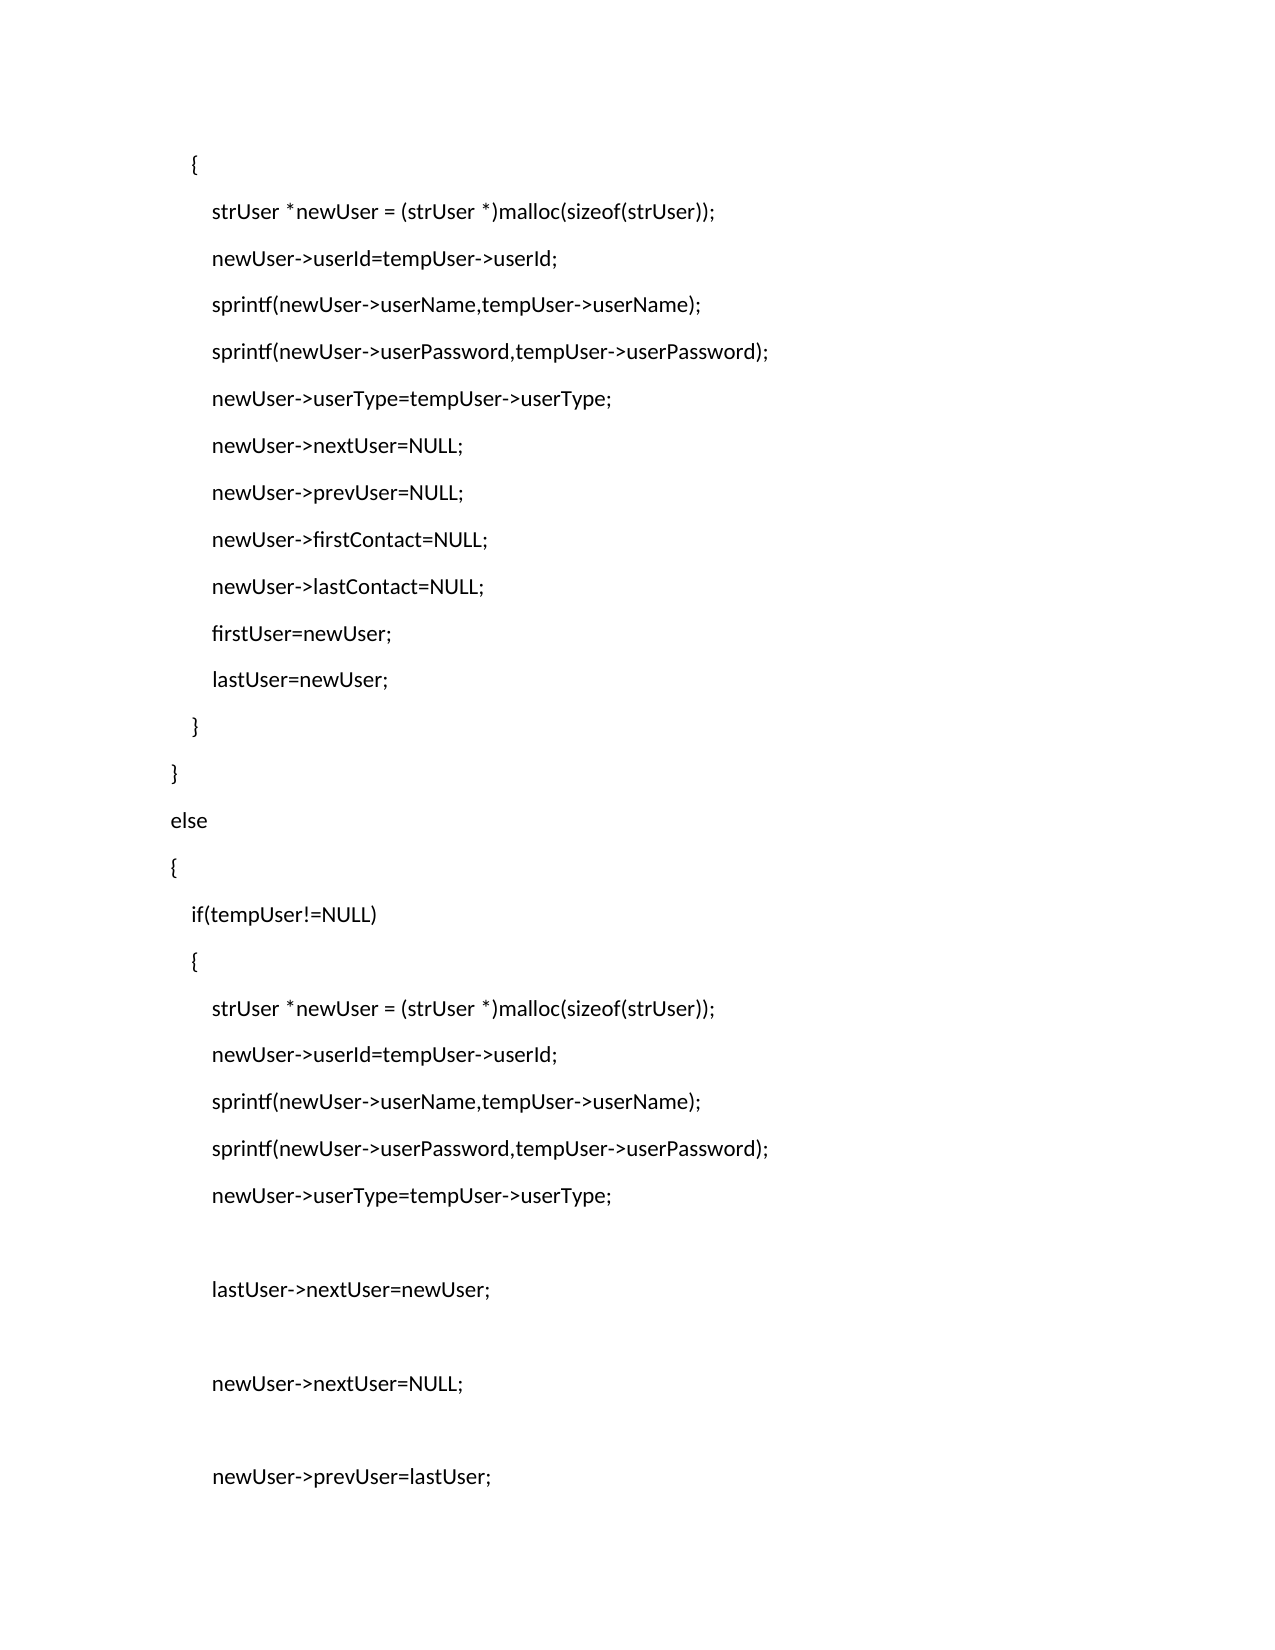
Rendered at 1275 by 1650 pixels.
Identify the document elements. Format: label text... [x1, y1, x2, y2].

text sprintf(newUser->userName,tempUser->userName); [150, 1087, 1125, 1116]
text newUser->userType=tempUser->userType; [150, 384, 1125, 412]
text newUser->prevUser=lastUser; [150, 1462, 1125, 1491]
text newUser->userId=tempUser->userId; [150, 244, 1125, 272]
text { [150, 150, 1125, 178]
text newUser->nextUser=NULL; [150, 431, 1125, 459]
text lastUser=newUser; [150, 666, 1125, 694]
text strUser *newUser = (strUser *)malloc(sizeof(strUser)); [150, 994, 1125, 1022]
text lastUser->nextUser=newUser; [150, 1275, 1125, 1303]
text newUser->userType=tempUser->userType; [150, 1181, 1125, 1209]
text else [150, 806, 1125, 834]
text if(tempUser!=NULL) [150, 900, 1125, 928]
text } [150, 712, 1125, 741]
text newUser->userId=tempUser->userId; [150, 1041, 1125, 1069]
text newUser->firstContact=NULL; [150, 525, 1125, 553]
text sprintf(newUser->userPassword,tempUser->userPassword); [150, 337, 1125, 366]
text newUser->lastContact=NULL; [150, 572, 1125, 600]
text } [150, 759, 1125, 787]
text newUser->prevUser=NULL; [150, 478, 1125, 506]
text firstUser=newUser; [150, 619, 1125, 647]
text sprintf(newUser->userName,tempUser->userName); [150, 291, 1125, 319]
text sprintf(newUser->userPassword,tempUser->userPassword); [150, 1134, 1125, 1162]
text { [150, 853, 1125, 881]
text { [150, 947, 1125, 975]
text strUser *newUser = (strUser *)malloc(sizeof(strUser)); [150, 197, 1125, 225]
text newUser->nextUser=NULL; [150, 1369, 1125, 1397]
